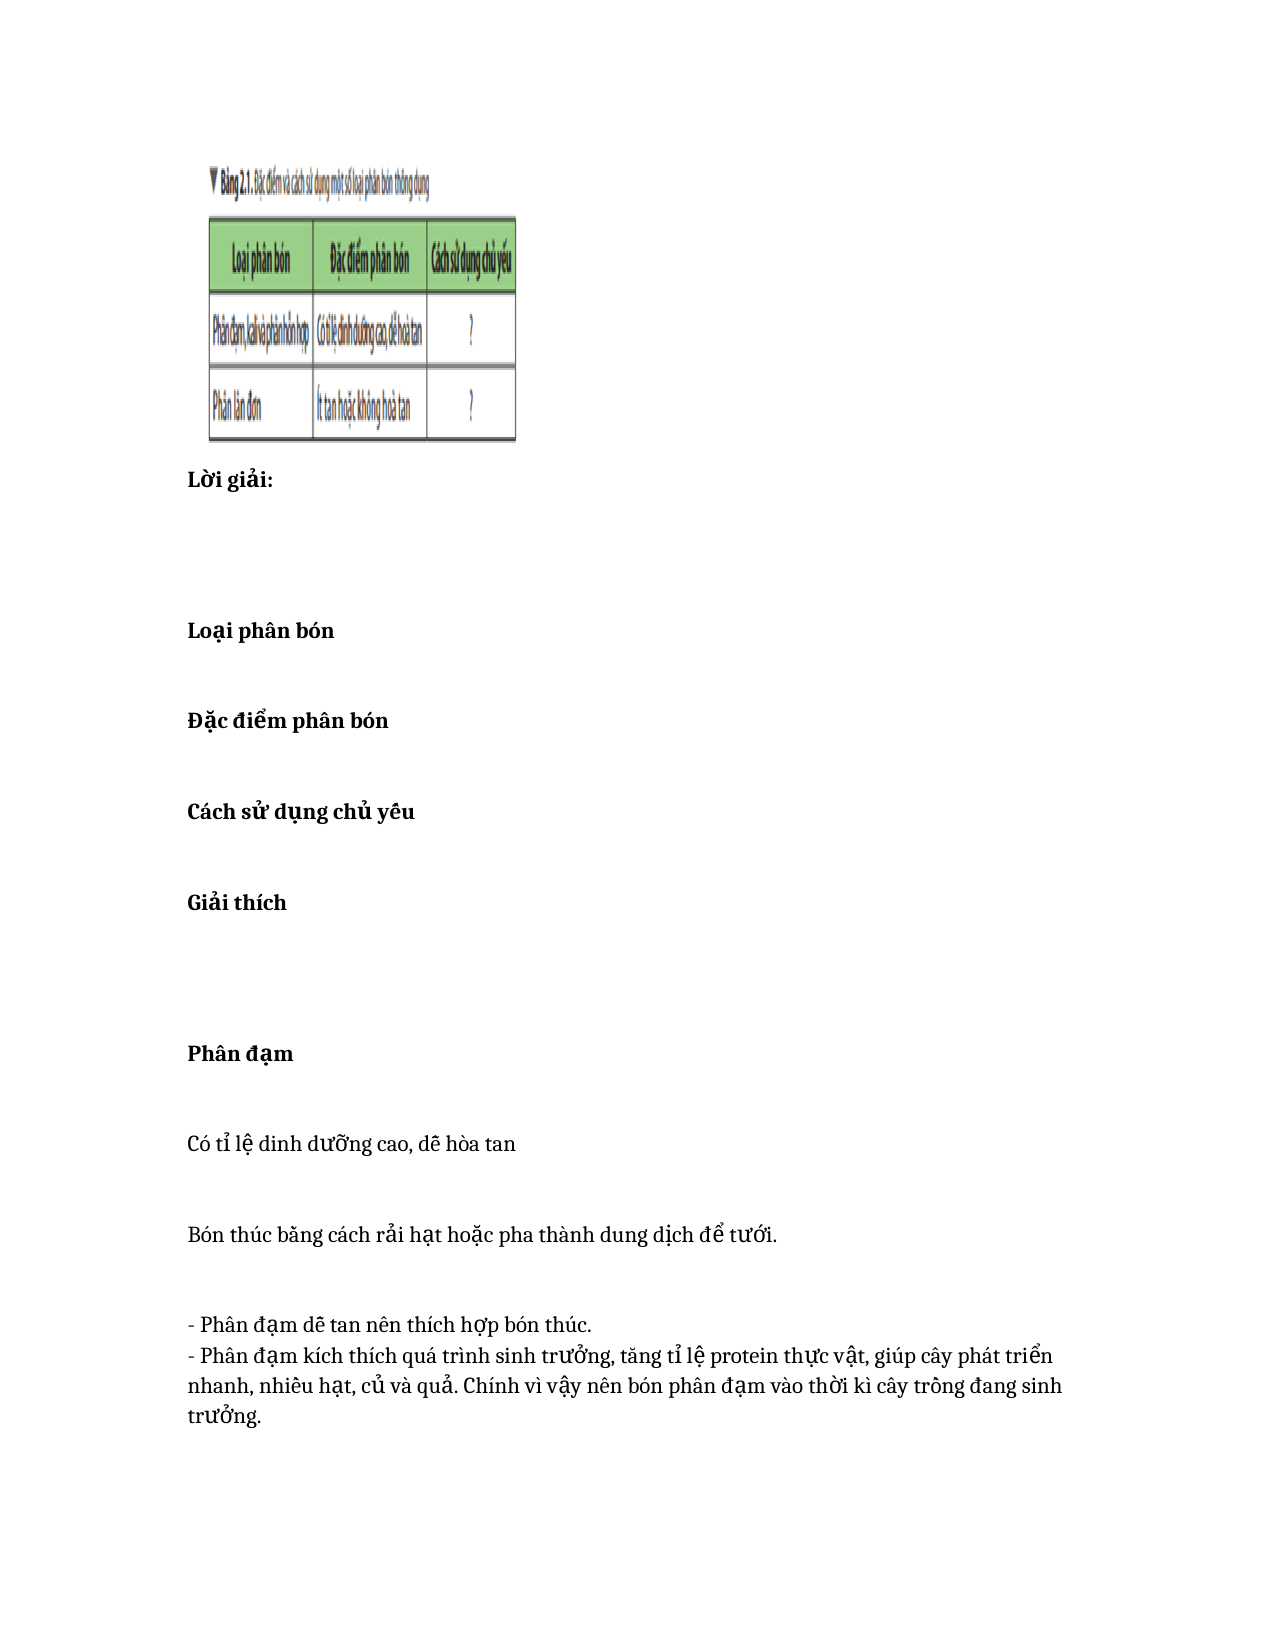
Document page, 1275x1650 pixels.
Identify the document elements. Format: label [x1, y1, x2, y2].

picture [206, 150, 519, 463]
text [187, 150, 1087, 1489]
